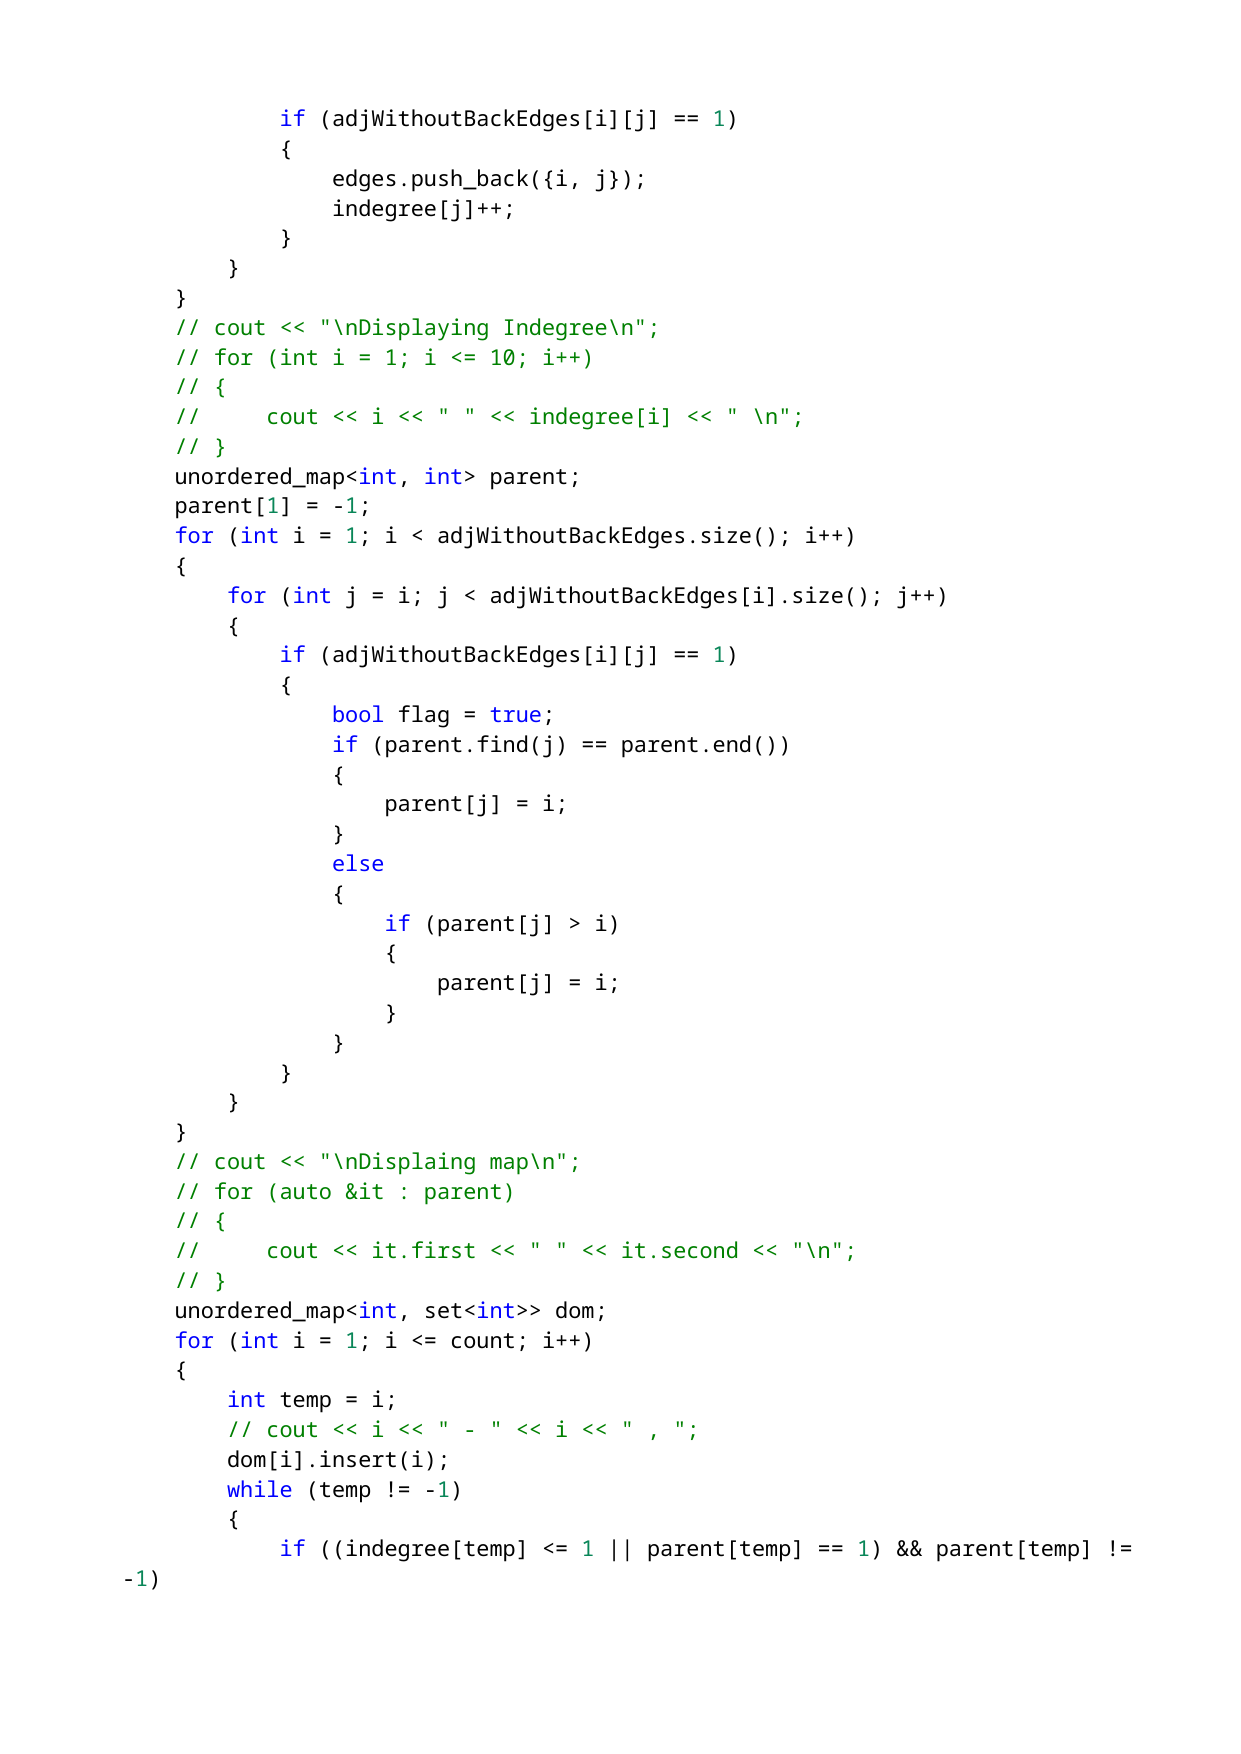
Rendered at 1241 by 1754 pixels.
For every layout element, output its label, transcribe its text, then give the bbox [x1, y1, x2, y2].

text } [122, 222, 1134, 252]
text // for (int i = 1; i <= 10; i++) [122, 341, 1134, 371]
text } [122, 1086, 1134, 1116]
text { [122, 609, 1134, 639]
text } [122, 1056, 1134, 1086]
text } [122, 1027, 1134, 1056]
text // cout << "\nDisplaing map\n"; [122, 1146, 1134, 1176]
text // } [122, 1265, 1134, 1295]
text // { [122, 371, 1134, 401]
text int temp = i; [122, 1384, 1134, 1414]
text unordered_map<int, set<int>> dom; [122, 1295, 1134, 1324]
text { [122, 1503, 1134, 1533]
text { [122, 133, 1134, 163]
text { [122, 758, 1134, 788]
text } [122, 818, 1134, 848]
text parent[j] = i; [122, 967, 1134, 997]
text for (int j = i; j < adjWithoutBackEdges[i].size(); j++) [122, 580, 1134, 609]
text { [122, 937, 1134, 967]
text } [122, 1116, 1134, 1146]
text // cout << it.first << " " << it.second << "\n"; [122, 1235, 1134, 1265]
text // for (auto &it : parent) [122, 1176, 1134, 1205]
text if (parent.find(j) == parent.end()) [122, 729, 1134, 758]
text } [122, 252, 1134, 282]
text unordered_map<int, int> parent; [122, 461, 1134, 490]
text if (parent[j] > i) [122, 907, 1134, 937]
text { [122, 550, 1134, 580]
text // cout << "\nDisplaying Indegree\n"; [122, 312, 1134, 341]
text for (int i = 1; i <= count; i++) [122, 1324, 1134, 1354]
text parent[1] = -1; [122, 490, 1134, 520]
text if (adjWithoutBackEdges[i][j] == 1) [122, 639, 1134, 669]
text { [122, 669, 1134, 699]
text dom[i].insert(i); [122, 1444, 1134, 1473]
text parent[j] = i; [122, 788, 1134, 818]
text { [122, 1354, 1134, 1384]
text } [122, 997, 1134, 1027]
text // } [122, 431, 1134, 461]
text for (int i = 1; i < adjWithoutBackEdges.size(); i++) [122, 520, 1134, 550]
text indegree[j]++; [122, 192, 1134, 222]
text else [122, 848, 1134, 878]
text // cout << i << " - " << i << " , "; [122, 1414, 1134, 1444]
text bool flag = true; [122, 699, 1134, 729]
text { [122, 878, 1134, 907]
text while (temp != -1) [122, 1473, 1134, 1503]
text if (adjWithoutBackEdges[i][j] == 1) [122, 103, 1134, 133]
text if ((indegree[temp] <= 1 || parent[temp] == 1) && parent[temp] != -1) [122, 1533, 1134, 1593]
text edges.push_back({i, j}); [122, 163, 1134, 192]
text // { [122, 1205, 1134, 1235]
text } [122, 282, 1134, 312]
text // cout << i << " " << indegree[i] << " \n"; [122, 401, 1134, 431]
